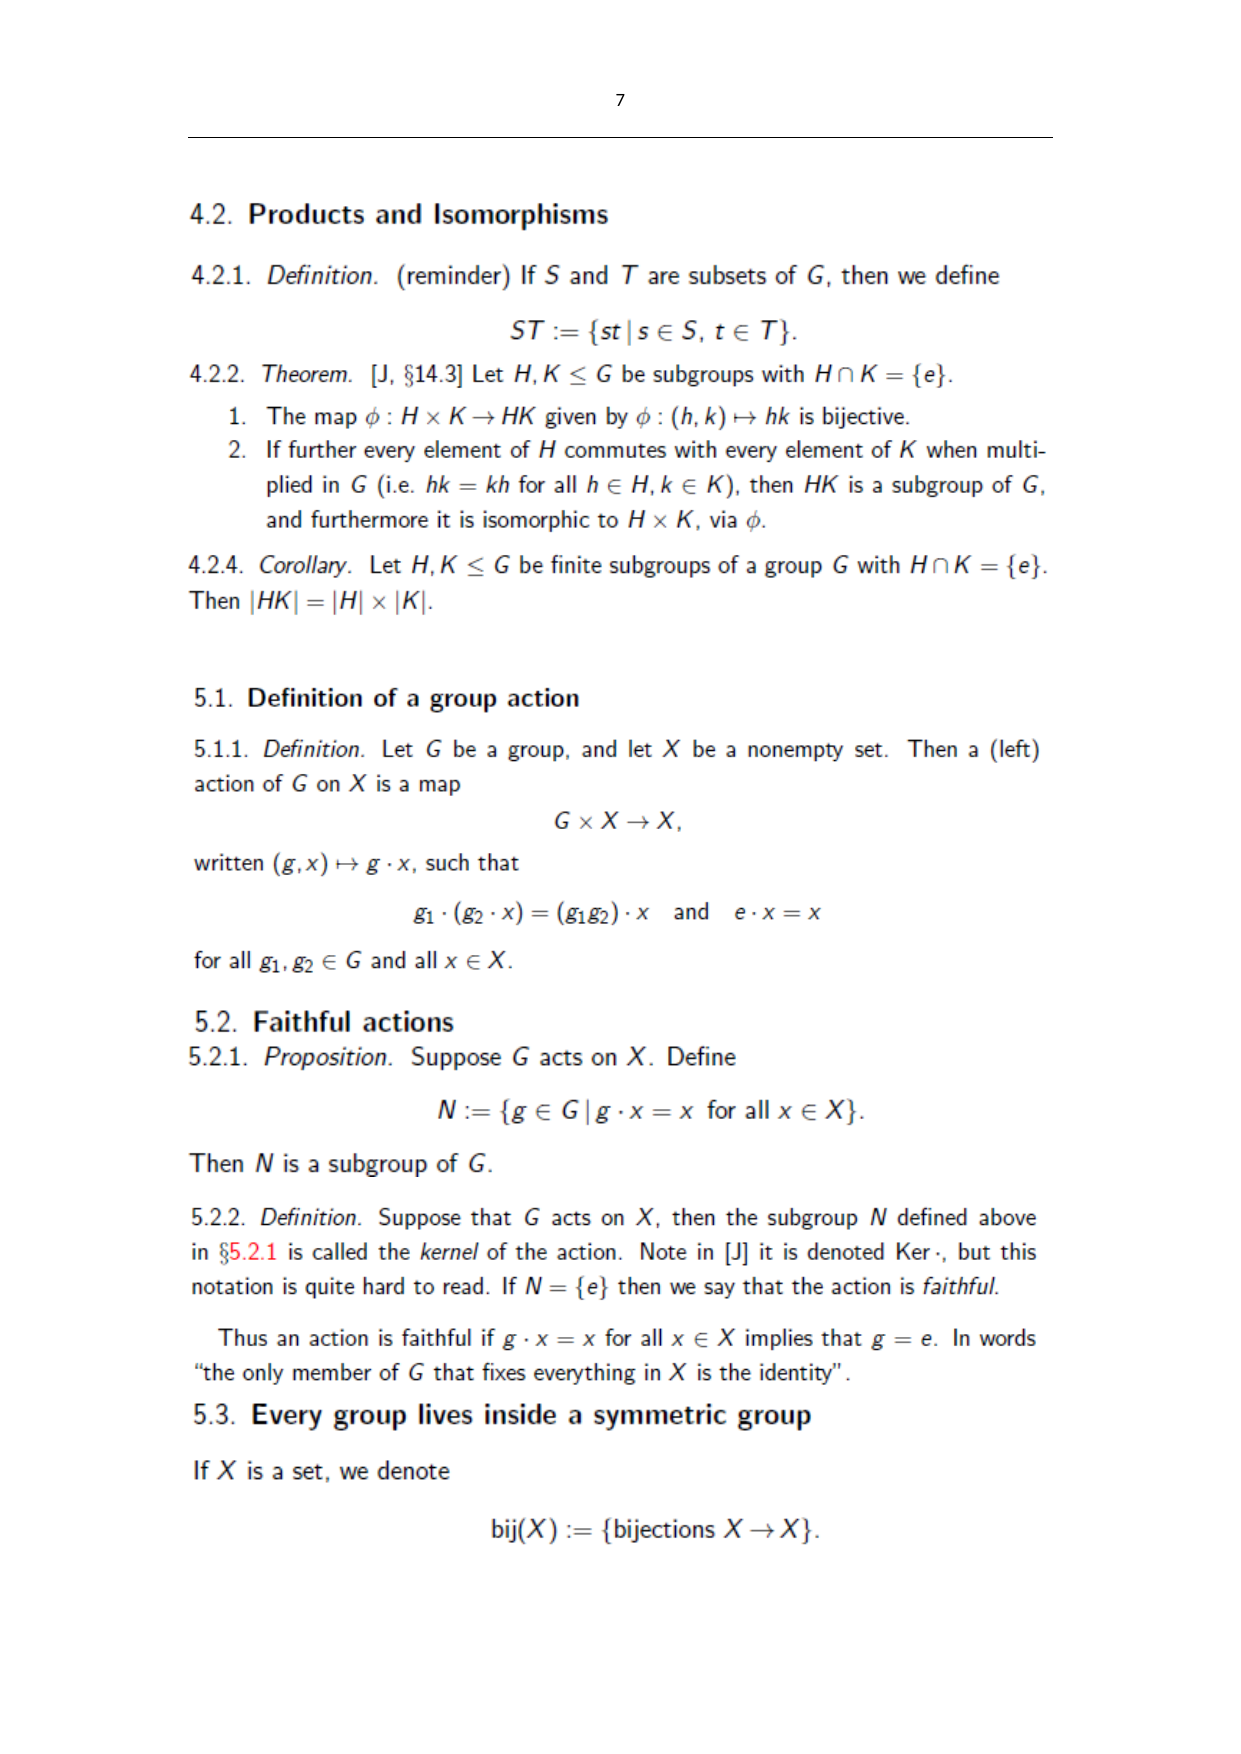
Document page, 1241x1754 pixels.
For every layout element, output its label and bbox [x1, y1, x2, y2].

picture [187, 1007, 463, 1037]
picture [187, 1397, 822, 1557]
picture [187, 1202, 1053, 1392]
picture [187, 682, 1053, 977]
picture [187, 552, 1053, 621]
picture [187, 194, 616, 240]
picture [187, 1039, 872, 1177]
picture [187, 259, 1053, 538]
